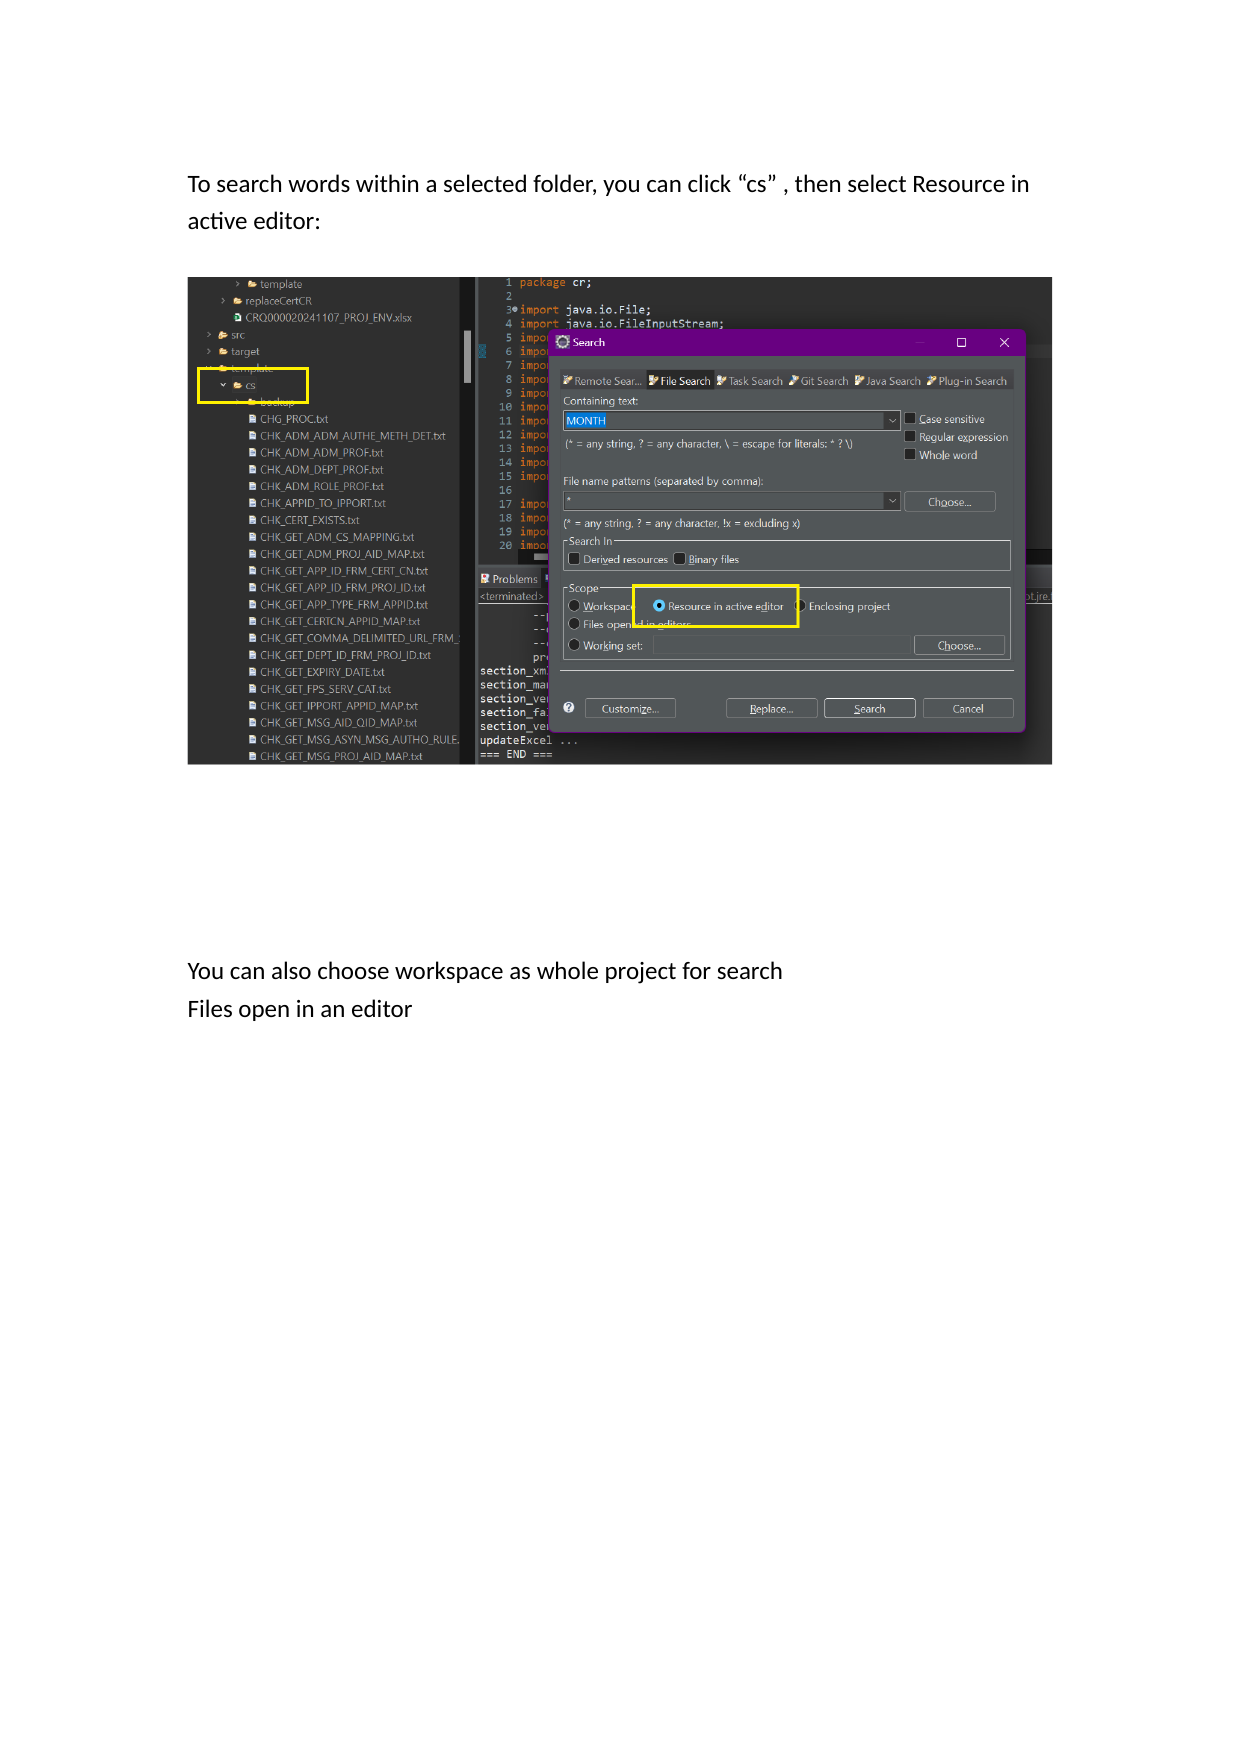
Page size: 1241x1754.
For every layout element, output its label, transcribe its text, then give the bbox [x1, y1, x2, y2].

text Files open in an editor [187, 989, 1053, 1027]
text You can also choose workspace as whole project for search [187, 952, 1053, 989]
picture [187, 277, 1053, 866]
text To search words within a selected folder, you can click “cs” , then select Resource in active editor: [187, 164, 1053, 239]
